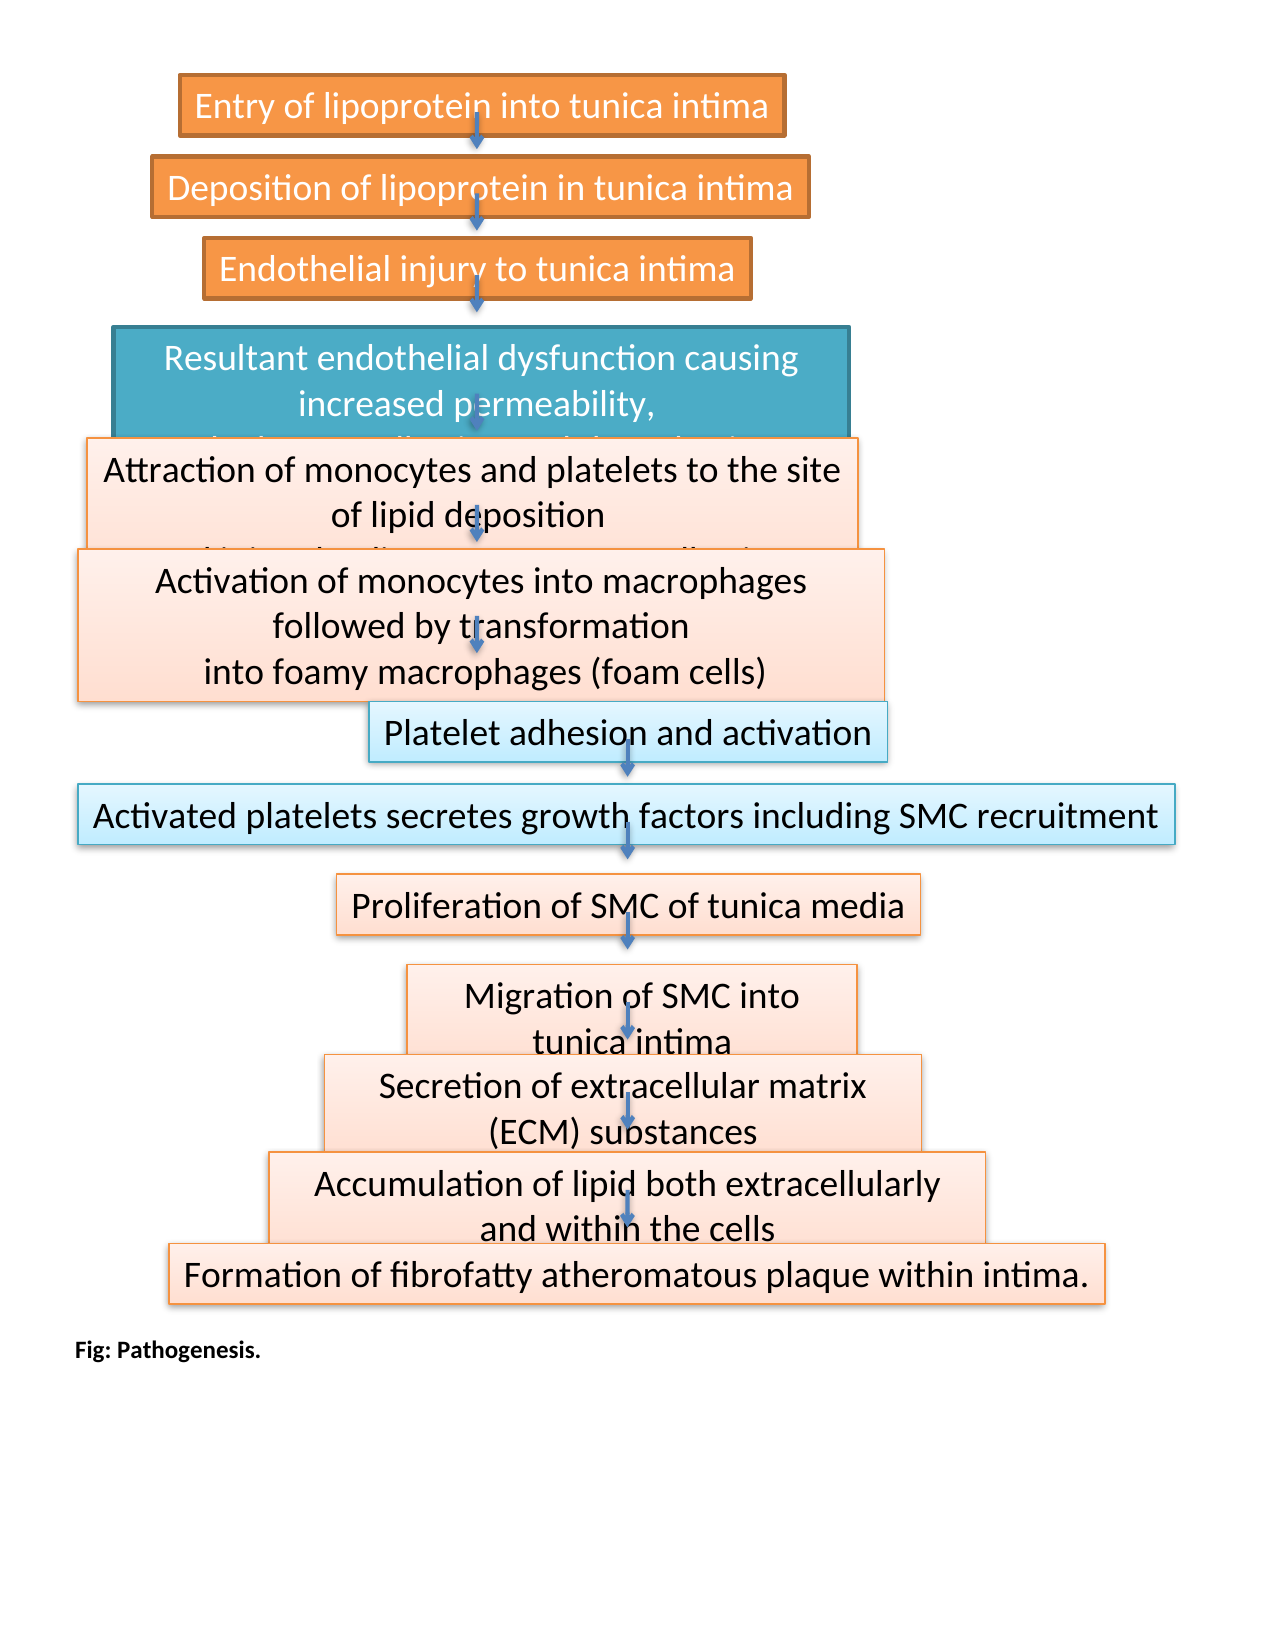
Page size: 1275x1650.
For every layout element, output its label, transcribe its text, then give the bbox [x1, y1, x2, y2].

text Fig: Pathogenesis. [75, 1334, 1200, 1365]
